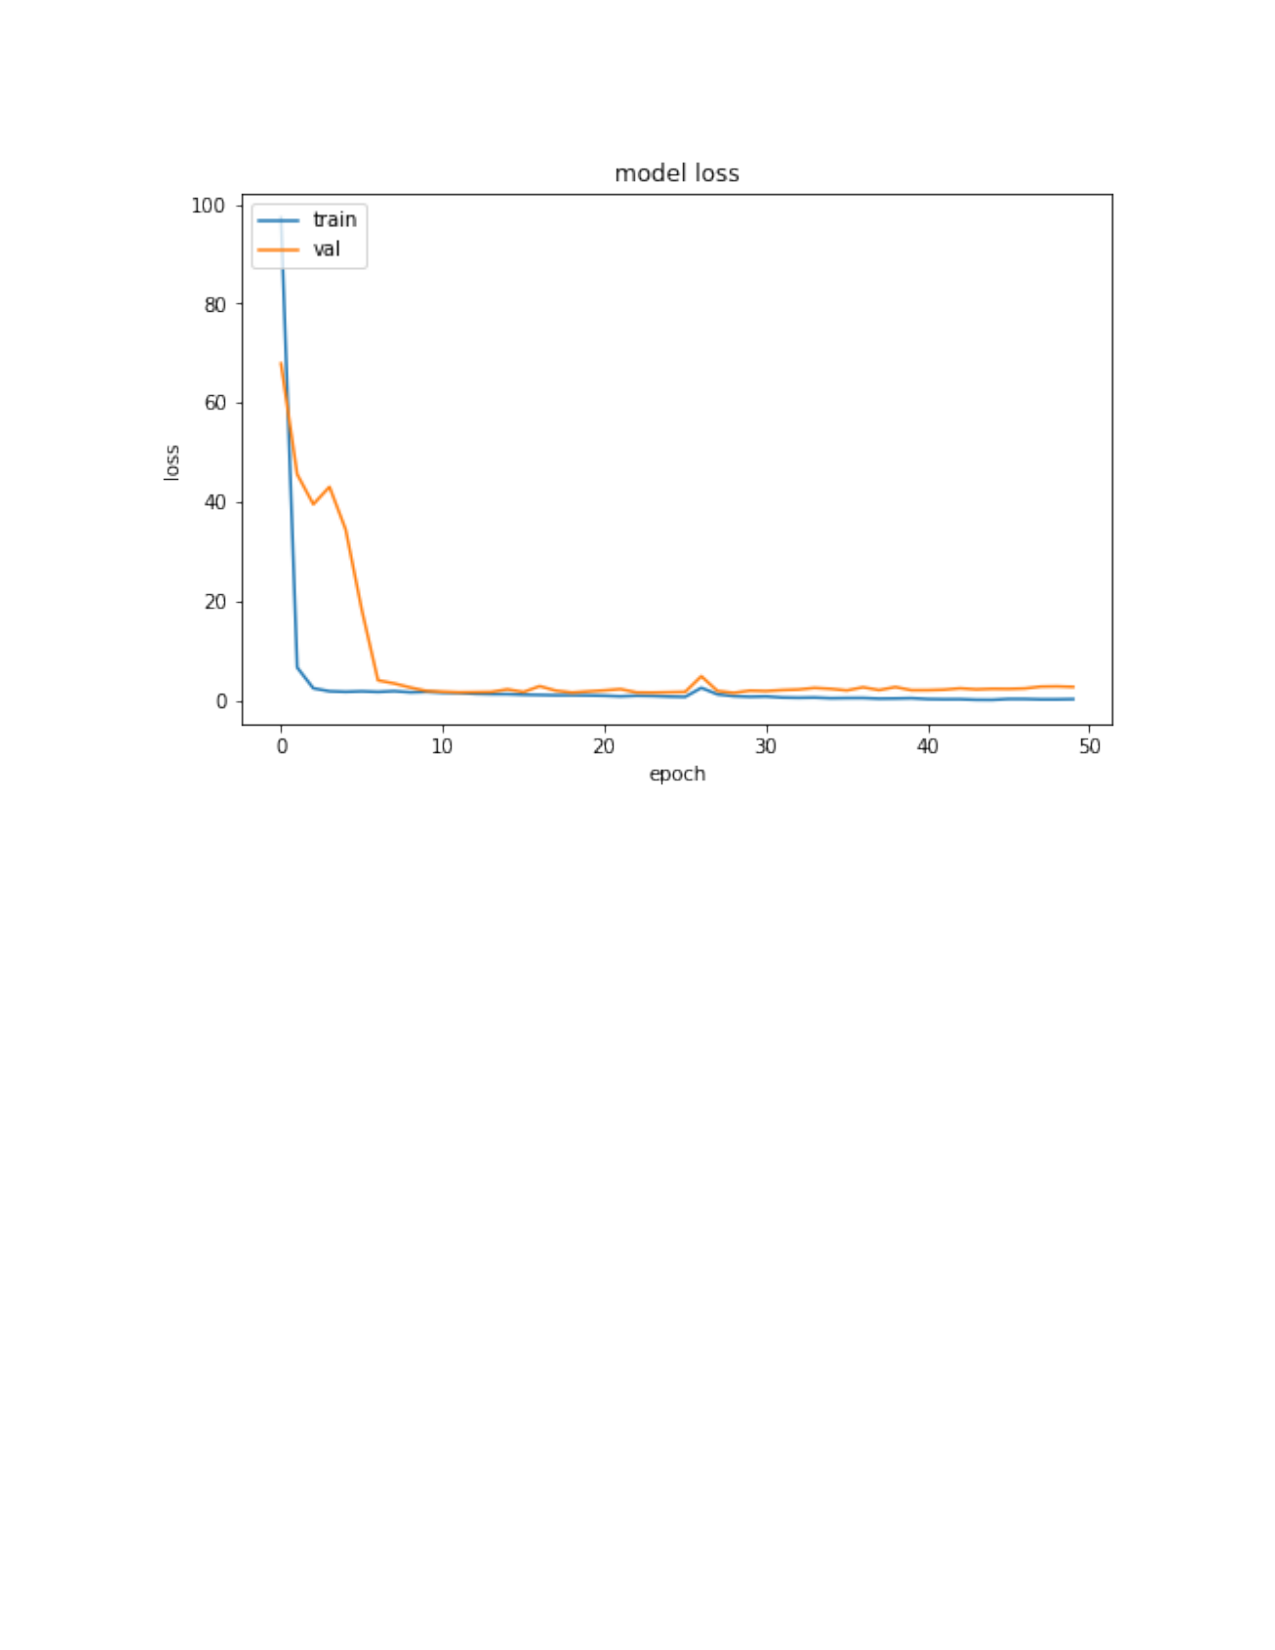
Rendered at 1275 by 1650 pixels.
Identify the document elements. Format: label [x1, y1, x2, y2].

picture [150, 150, 1125, 799]
